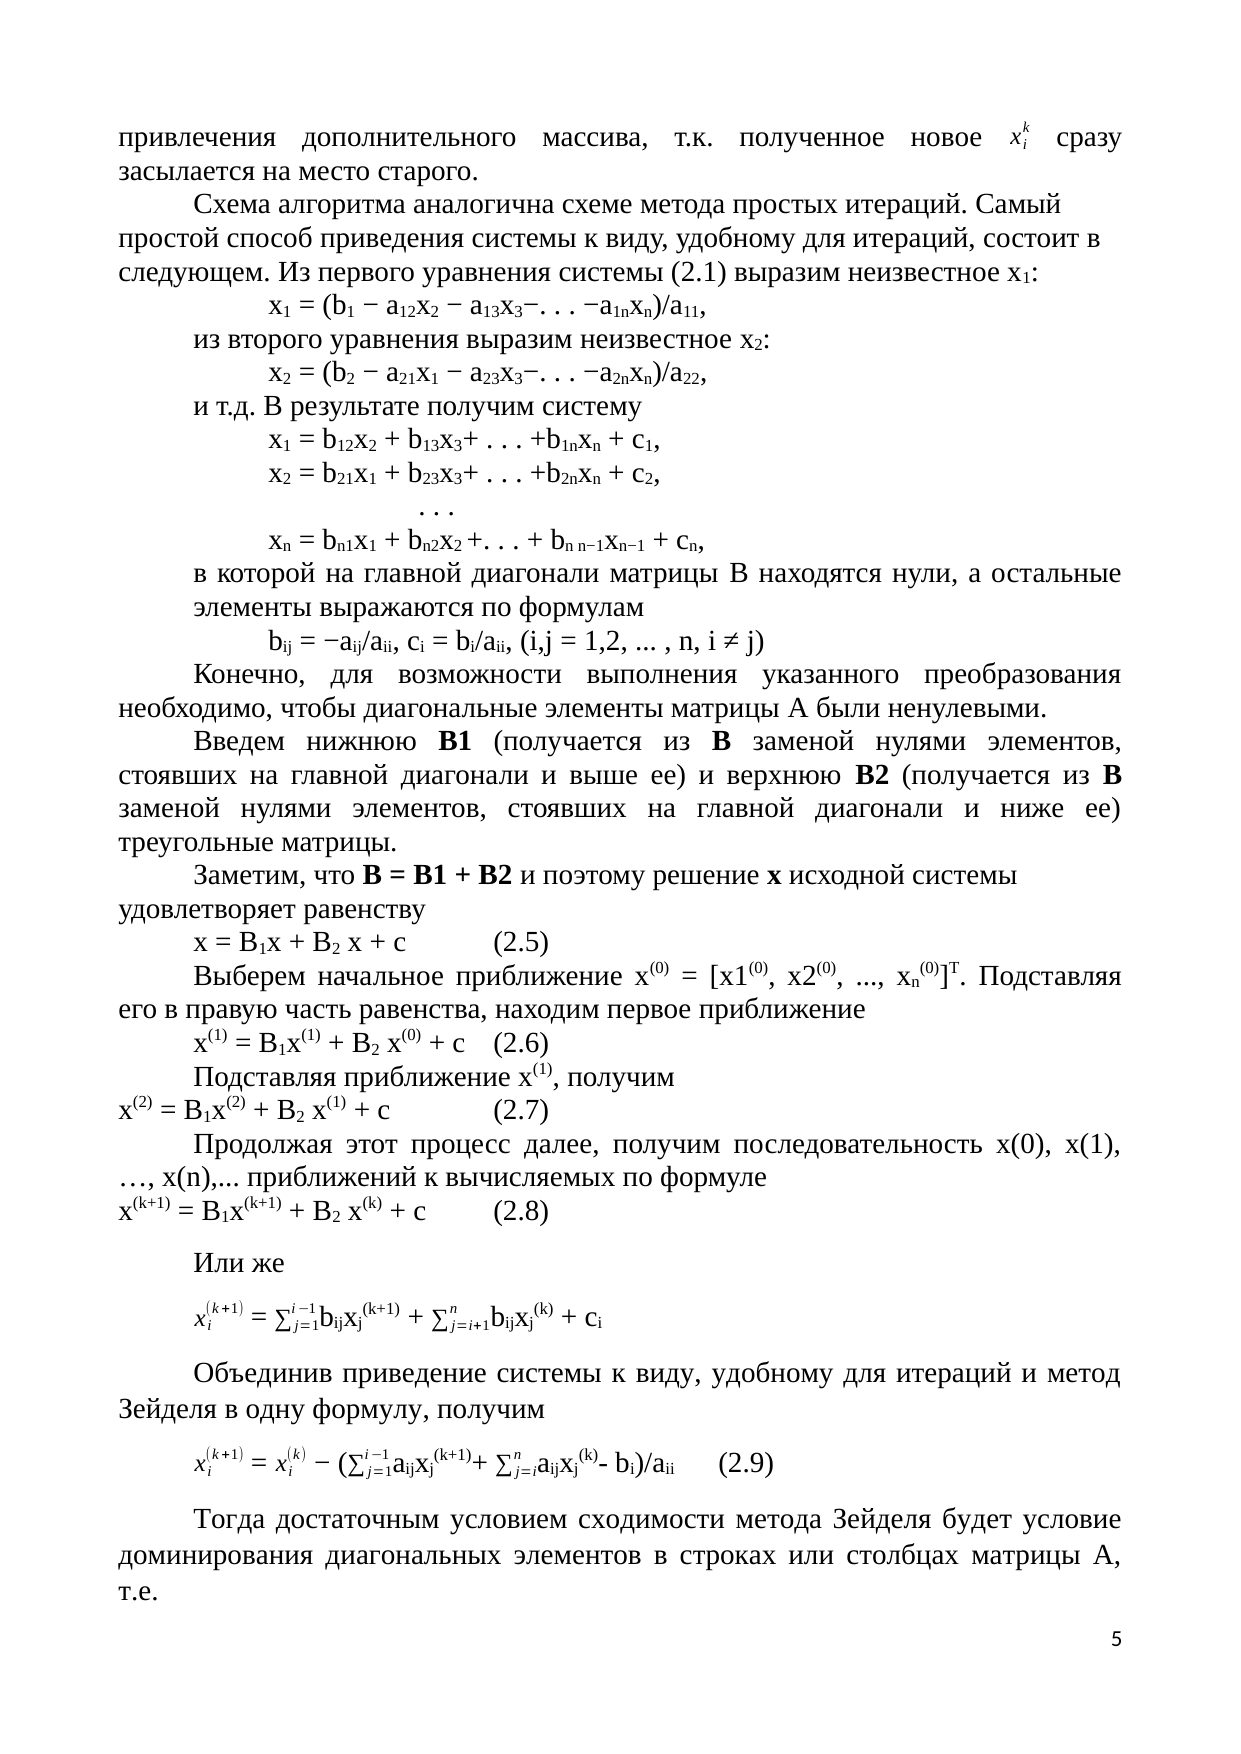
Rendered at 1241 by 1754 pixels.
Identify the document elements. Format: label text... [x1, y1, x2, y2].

text x(1) = B1x(1) + B2 x(0) + c (2.6) [118, 1025, 1122, 1059]
text x2 = (b2 − a21x1 − a23x3−. . . −a2nxn)/a22, [118, 354, 1122, 388]
text следующем. Из первого уравнения системы (2.1) выразим неизвестное x1: [118, 254, 1122, 287]
text x(k+1) = B1x(k+1) + B2 x(k) + c (2.8) [118, 1193, 1122, 1226]
text и т.д. В результате получим систему [118, 388, 1122, 421]
text x2 = b21x1 + b23x3+ . . . +b2nxn + c2, [193, 455, 1122, 488]
text Тогда достаточным условием сходимости метода Зейделя будет условие доминирования диагональных элементов в строках или столбцах матрицы A, т.е. [118, 1501, 1122, 1607]
text простой способ приведения системы к виду, удобному для итераций, состоит в [118, 220, 1122, 254]
text = bijxj(k+1) + bijxj(k) + ci [118, 1298, 1122, 1336]
text x(2) = B1x(2) + B2 x(1) + c (2.7) [118, 1092, 1122, 1126]
text Конечно, для возможности выполнения указанного преобразования необходимо, чтобы диагональные элементы матрицы A были ненулевыми. [118, 656, 1122, 723]
text x1 = b12x2 + b13x3+ . . . +b1nxn + c1, [193, 421, 1122, 455]
text xn = bn1x1 + bn2x2 +. . . + bn n−1xn−1 + cn, [193, 522, 1122, 556]
text в которой на главной диагонали матрицы B находятся нули, а остальные элементы выражаются по формулам [193, 556, 1122, 623]
text привлечения дополнительного массива, т.к. полученное новое сразу засылается на место старого. [118, 118, 1122, 187]
text удовлетворяет равенству [118, 891, 1122, 924]
text из второго уравнения выразим неизвестное x2: [118, 321, 1122, 354]
text . . . [193, 488, 1122, 522]
text Или же [118, 1246, 1122, 1279]
text bij = −aij/aii, ci = bi/aii, (i,j = 1,2, ... , n, i ≠ j) [193, 623, 1122, 656]
text Объединив приведение системы к виду, удобному для итераций и метод Зейделя в одну формулу, получим [118, 1355, 1122, 1425]
text Выберем начальное приближение x(0) = [x1(0), x2(0), ..., xn(0)]T. Подставляя его в правую часть равенства, находим первое приближение [118, 958, 1122, 1025]
text Продолжая этот процесс далее, получим последовательность x(0), x(1), …, x(n),... приближений к вычисляемых по формуле [118, 1126, 1122, 1193]
text x1 = (b1 − a12x2 − a13x3−. . . −a1nxn)/a11, [193, 287, 1122, 321]
text Схема алгоритма аналогична схеме метода простых итераций. Самый [118, 187, 1122, 220]
text Подставляя приближение x(1), получим [118, 1059, 1122, 1092]
text Введем нижнюю B1 (получается из B заменой нулями элементов, стоявших на главной диагонали и выше ее) и верхнюю B2 (получается из B заменой нулями элементов, стоявших на главной диагонали и ниже ее) треугольные матрицы. [118, 723, 1122, 857]
text x = B1x + B2 x + c (2.5) [118, 924, 1122, 958]
text Заметим, что B = B1 + B2 и поэтому решение x исходной системы [118, 857, 1122, 891]
text = − (aijxj(k+1)+ aijxj(k)- bi)/aii (2.9) [118, 1444, 1122, 1481]
